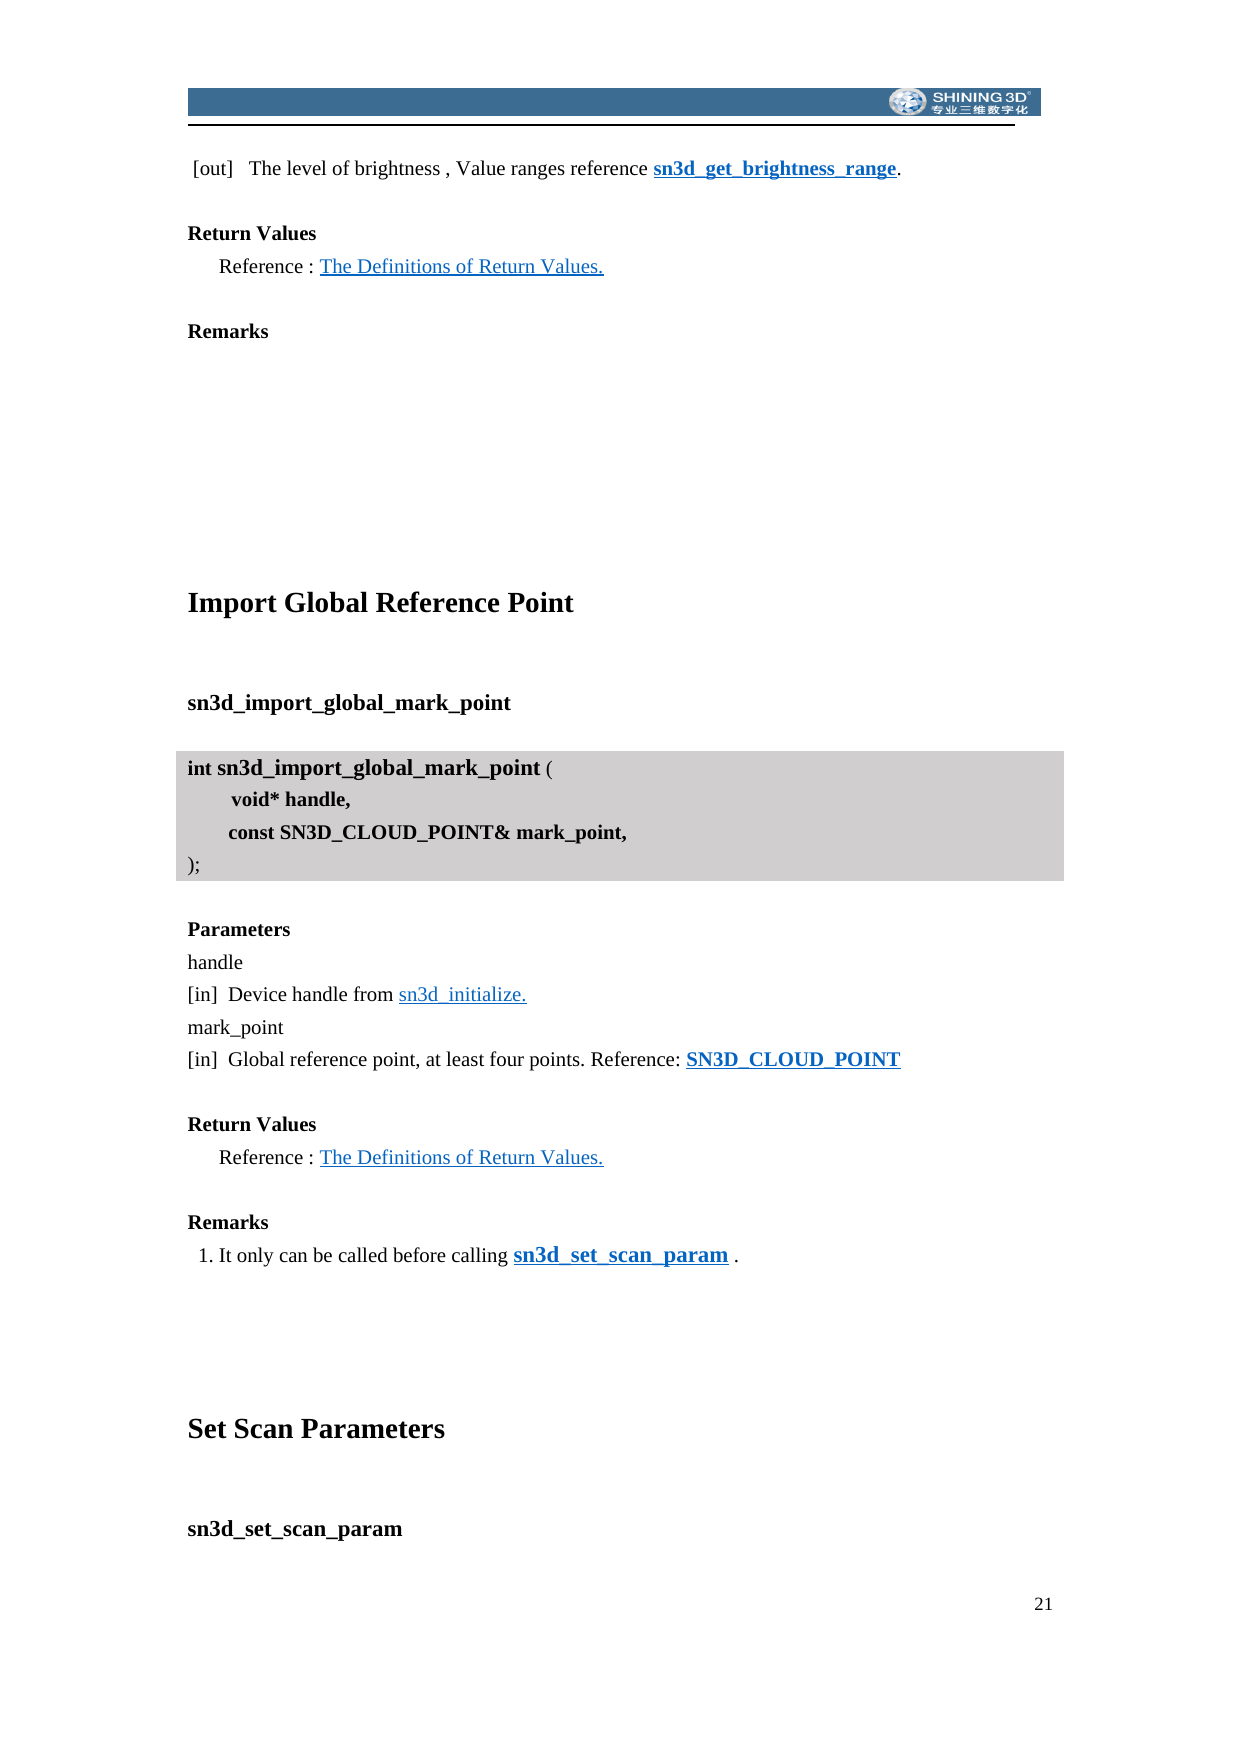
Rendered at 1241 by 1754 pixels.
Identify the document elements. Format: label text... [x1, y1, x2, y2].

text 1. It only can be called before calling sn3d_set_scan_param . [187, 1238, 1053, 1271]
text [out] The level of brightness , Value ranges reference sn3d_get_brightness_range. [187, 152, 1053, 184]
picture [187, 88, 1042, 116]
text handle [187, 946, 1053, 978]
subtitle Set Scan Parameters [187, 1395, 1053, 1460]
text Remarks [187, 1206, 1053, 1238]
text Reference : The Definitions of Return Values. [187, 1141, 1053, 1173]
text Remarks [187, 314, 1053, 347]
subtitle Import Global Reference Point [187, 569, 1053, 634]
table_header int sn3d_import_global_mark_point ( void* handle, const SN3D_CLOUD_POINT& mark_point, ); [176, 751, 1064, 881]
text sn3d_import_global_mark_point [187, 686, 1053, 718]
text Parameters [187, 913, 1053, 946]
text Return Values [187, 1108, 1053, 1141]
text sn3d_set_scan_param [187, 1512, 1053, 1544]
text [in] Device handle from sn3d_initialize. [187, 978, 1053, 1011]
text Reference : The Definitions of Return Values. [187, 249, 1053, 282]
text mark_point [187, 1011, 1053, 1043]
text Return Values [187, 217, 1053, 249]
text [in] Global reference point, at least four points. Reference: SN3D_CLOUD_POINT [187, 1043, 1053, 1076]
